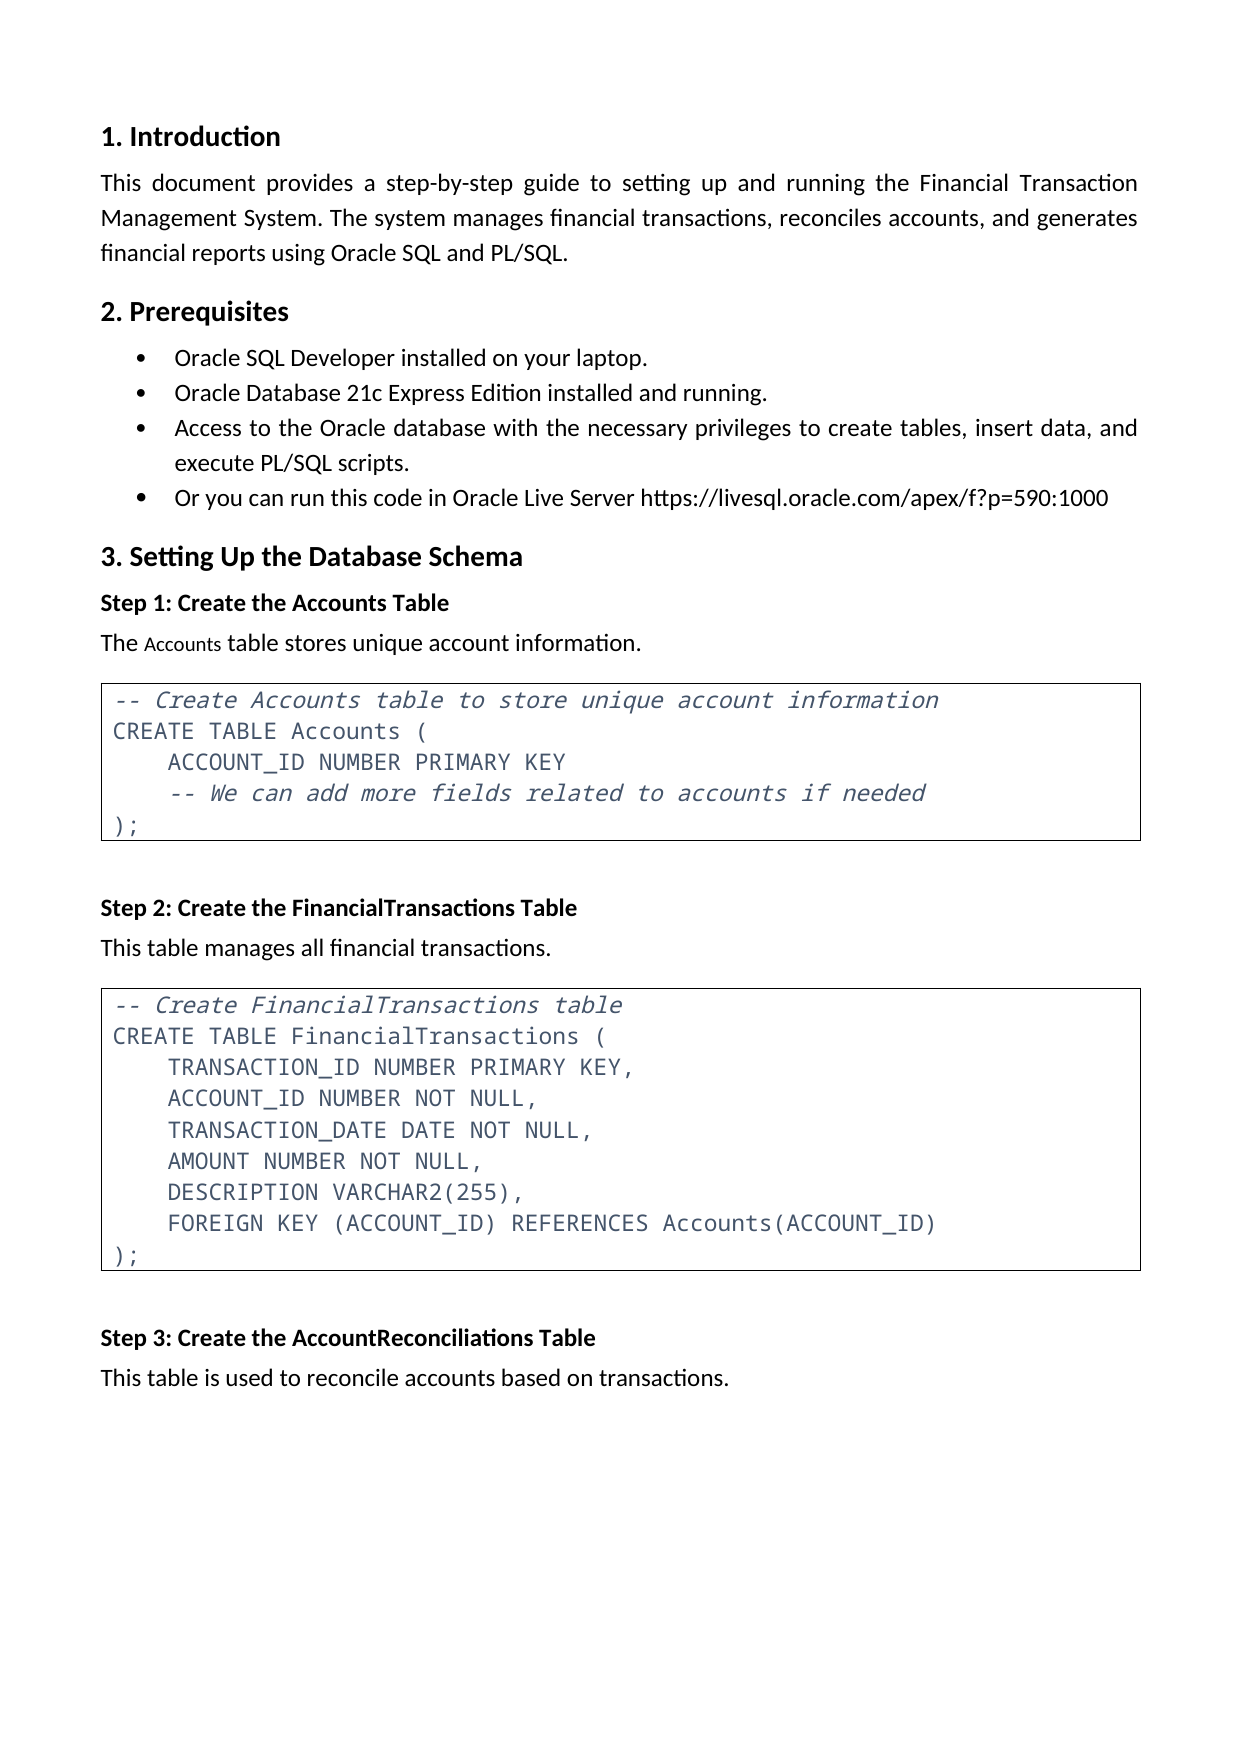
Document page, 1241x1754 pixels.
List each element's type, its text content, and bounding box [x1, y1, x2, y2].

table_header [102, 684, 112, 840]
list Oracle Database 21c Express Edition installed and running. [137, 377, 1140, 408]
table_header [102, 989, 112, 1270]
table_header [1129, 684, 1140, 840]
subtitle 1. Introduction [100, 118, 1140, 154]
text This table is used to reconcile accounts based on transactions. [100, 1362, 1140, 1392]
text This document provides a step-by-step guide to setting up and running the Financial Transaction Management System. The system manages financial transactions, reconciles accounts, and generates financial reports using Oracle SQL and PL/SQL. [100, 167, 1140, 268]
subtitle 2. Prerequisites [100, 293, 1140, 329]
subtitle Step 3: Create the AccountReconciliations Table [100, 1323, 1140, 1353]
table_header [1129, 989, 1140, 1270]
subtitle 3. Setting Up the Database Schema [100, 538, 1140, 574]
text This table manages all financial transactions. [100, 932, 1140, 962]
list Access to the Oracle database with the necessary privileges to create tables, insert data, and execute PL/SQL scripts. [137, 412, 1140, 478]
subtitle Step 1: Create the Accounts Table [100, 588, 1140, 618]
list Oracle SQL Developer installed on your laptop. [137, 342, 1140, 373]
subtitle Step 2: Create the FinancialTransactions Table [100, 893, 1140, 923]
list Or you can run this code in Oracle Live Server https://livesql.oracle.com/apex/f?p=590:1000 [137, 482, 1140, 513]
text The Accounts table stores unique account information. [100, 627, 1140, 657]
